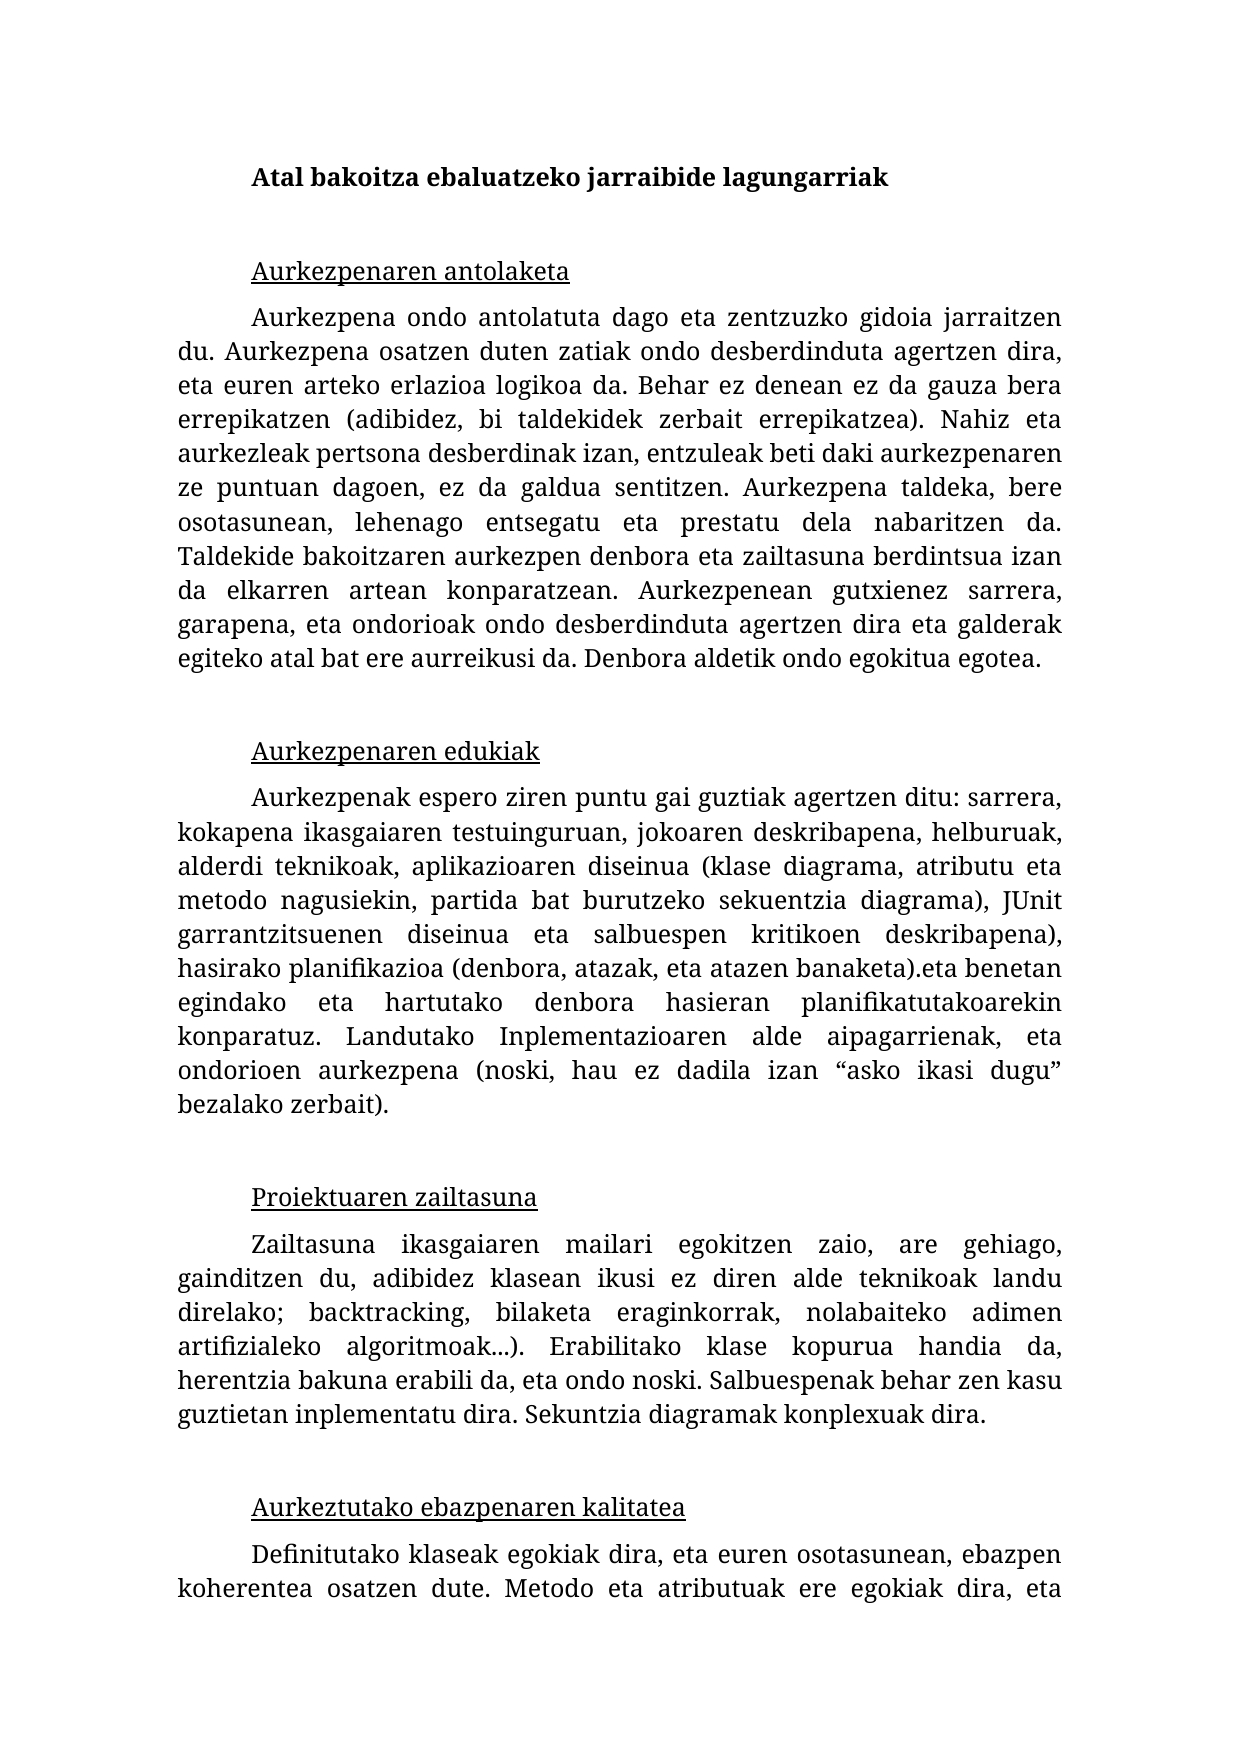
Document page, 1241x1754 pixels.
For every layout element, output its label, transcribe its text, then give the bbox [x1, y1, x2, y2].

text Aurkezpenak espero ziren puntu gai guztiak agertzen ditu: sarrera, kokapena ikasgaiaren testuinguruan, jokoaren deskribapena, helburuak, alderdi teknikoak, aplikazioaren diseinua (klase diagrama, atributu eta metodo nagusiekin, partida bat burutzeko sekuentzia diagrama), JUnit garrantzitsuenen diseinua eta salbuespen kritikoen deskribapena), hasirako planifikazioa (denbora, atazak, eta atazen banaketa).eta benetan egindako eta hartutako denbora hasieran planifikatutakoarekin konparatuz. Landutako Inplementazioaren alde aipagarrienak, eta ondorioen aurkezpena (noski, hau ez dadila izan “asko ikasi dugu” bezalako zerbait). [177, 780, 1063, 1121]
text Aurkeztutako ebazpenaren kalitatea [177, 1490, 1063, 1524]
text Atal bakoitza ebaluatzeko jarraibide lagungarriak [177, 160, 1063, 194]
text Zailtasuna ikasgaiaren mailari egokitzen zaio, are gehiago, gainditzen du, adibidez klasean ikusi ez diren alde teknikoak landu direlako; backtracking, bilaketa eraginkorrak, nolabaiteko adimen artifizialeko algoritmoak...). Erabilitako klase kopurua handia da, herentzia bakuna erabili da, eta ondo noski. Salbuespenak behar zen kasu guztietan inplementatu dira. Sekuntzia diagramak konplexuak dira. [177, 1226, 1063, 1431]
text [177, 1536, 1063, 1604]
text Aurkezpenaren antolaketa [177, 253, 1063, 287]
text Aurkezpena ondo antolatuta dago eta zentzuzko gidoia jarraitzen du. Aurkezpena osatzen duten zatiak ondo desberdinduta agertzen dira, eta euren arteko erlazioa logikoa da. Behar ez denean ez da gauza bera errepikatzen (adibidez, bi taldekidek zerbait errepikatzea). Nahiz eta aurkezleak pertsona desberdinak izan, entzuleak beti daki aurkezpenaren ze puntuan dagoen, ez da galdua sentitzen. Aurkezpena taldeka, bere osotasunean, lehenago entsegatu eta prestatu dela nabaritzen da. Taldekide bakoitzaren aurkezpen denbora eta zailtasuna berdintsua izan da elkarren artean konparatzean. Aurkezpenean gutxienez sarrera, garapena, eta ondorioak ondo desberdinduta agertzen dira eta galderak egiteko atal bat ere aurreikusi da. Denbora aldetik ondo egokitua egotea. [177, 300, 1063, 674]
text Proiektuaren zailtasuna [177, 1180, 1063, 1214]
text Aurkezpenaren edukiak [177, 733, 1063, 768]
